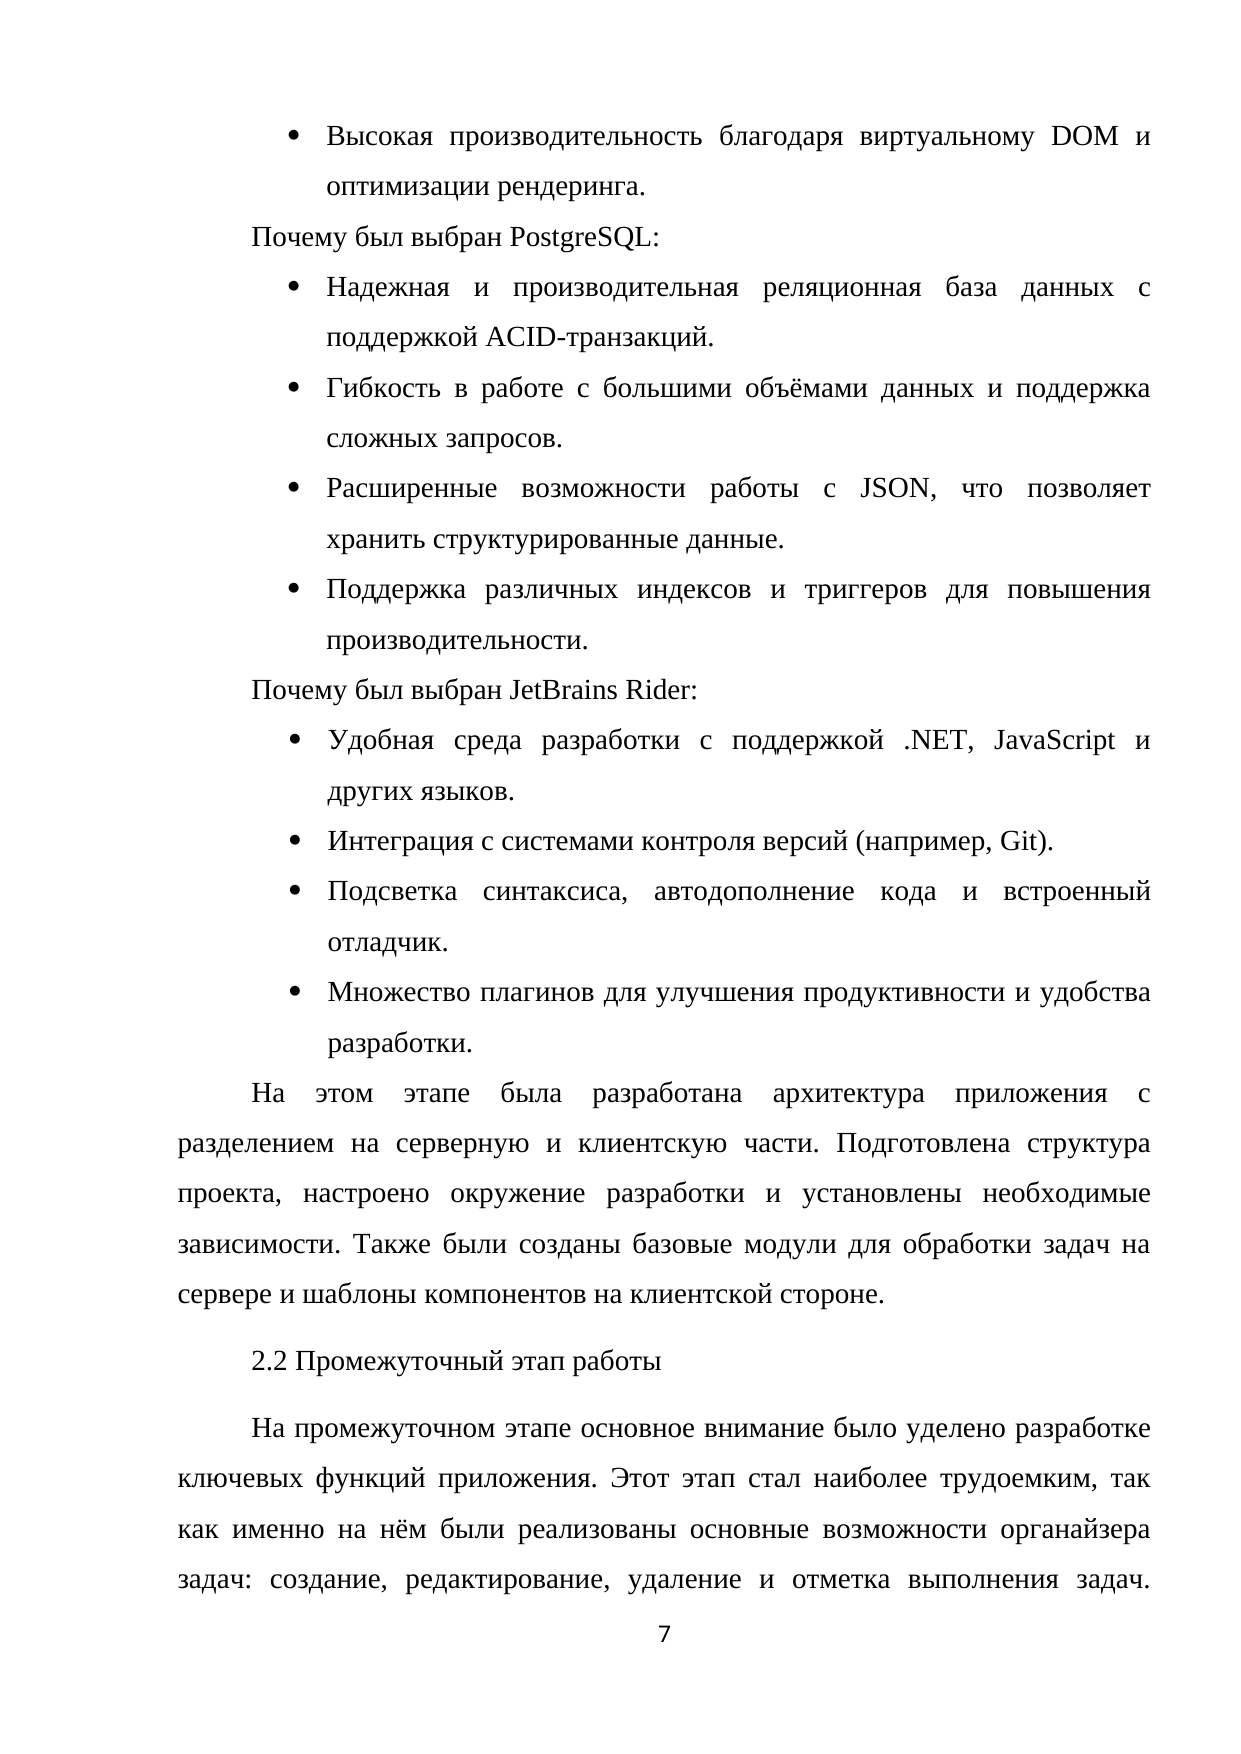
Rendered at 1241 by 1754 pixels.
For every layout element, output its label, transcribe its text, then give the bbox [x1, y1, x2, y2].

text На этом этапе была разработана архитектура приложения с разделением на серверную и клиентскую части. Подготовлена структура проекта, настроено окружение разработки и установлены необходимые зависимости. Также были созданы базовые модули для обработки задач на сервере и шаблоны компонентов на клиентской стороне. [177, 1075, 1152, 1310]
text Почему был выбран PostgreSQL: [251, 219, 1152, 252]
text 2.2 Промежуточный этап работы [177, 1343, 1152, 1377]
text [177, 1410, 1152, 1595]
list Гибкость в работе с большими объёмами данных и поддержка сложных запросов. [288, 370, 1152, 454]
list Подсветка синтаксиса, автодополнение кода и встроенный отладчик. [290, 873, 1152, 957]
list Удобная среда разработки с поддержкой .NET, JavaScript и других языков. [290, 722, 1152, 806]
text Почему был выбран JetBrains Rider: [251, 672, 1152, 706]
list Расширенные возможности работы с JSON, что позволяет хранить структурированные данные. [288, 471, 1152, 554]
list Множество плагинов для улучшения продуктивности и удобства разработки. [290, 974, 1152, 1058]
list Поддержка различных индексов и триггеров для повышения производительности. [288, 571, 1152, 655]
list Надежная и производительная реляционная база данных с поддержкой ACID-транзакций. [288, 269, 1152, 353]
list Высокая производительность благодаря виртуальному DOM и оптимизации рендеринга. [288, 118, 1152, 202]
list Интеграция с системами контроля версий (например, Git). [290, 823, 1152, 857]
